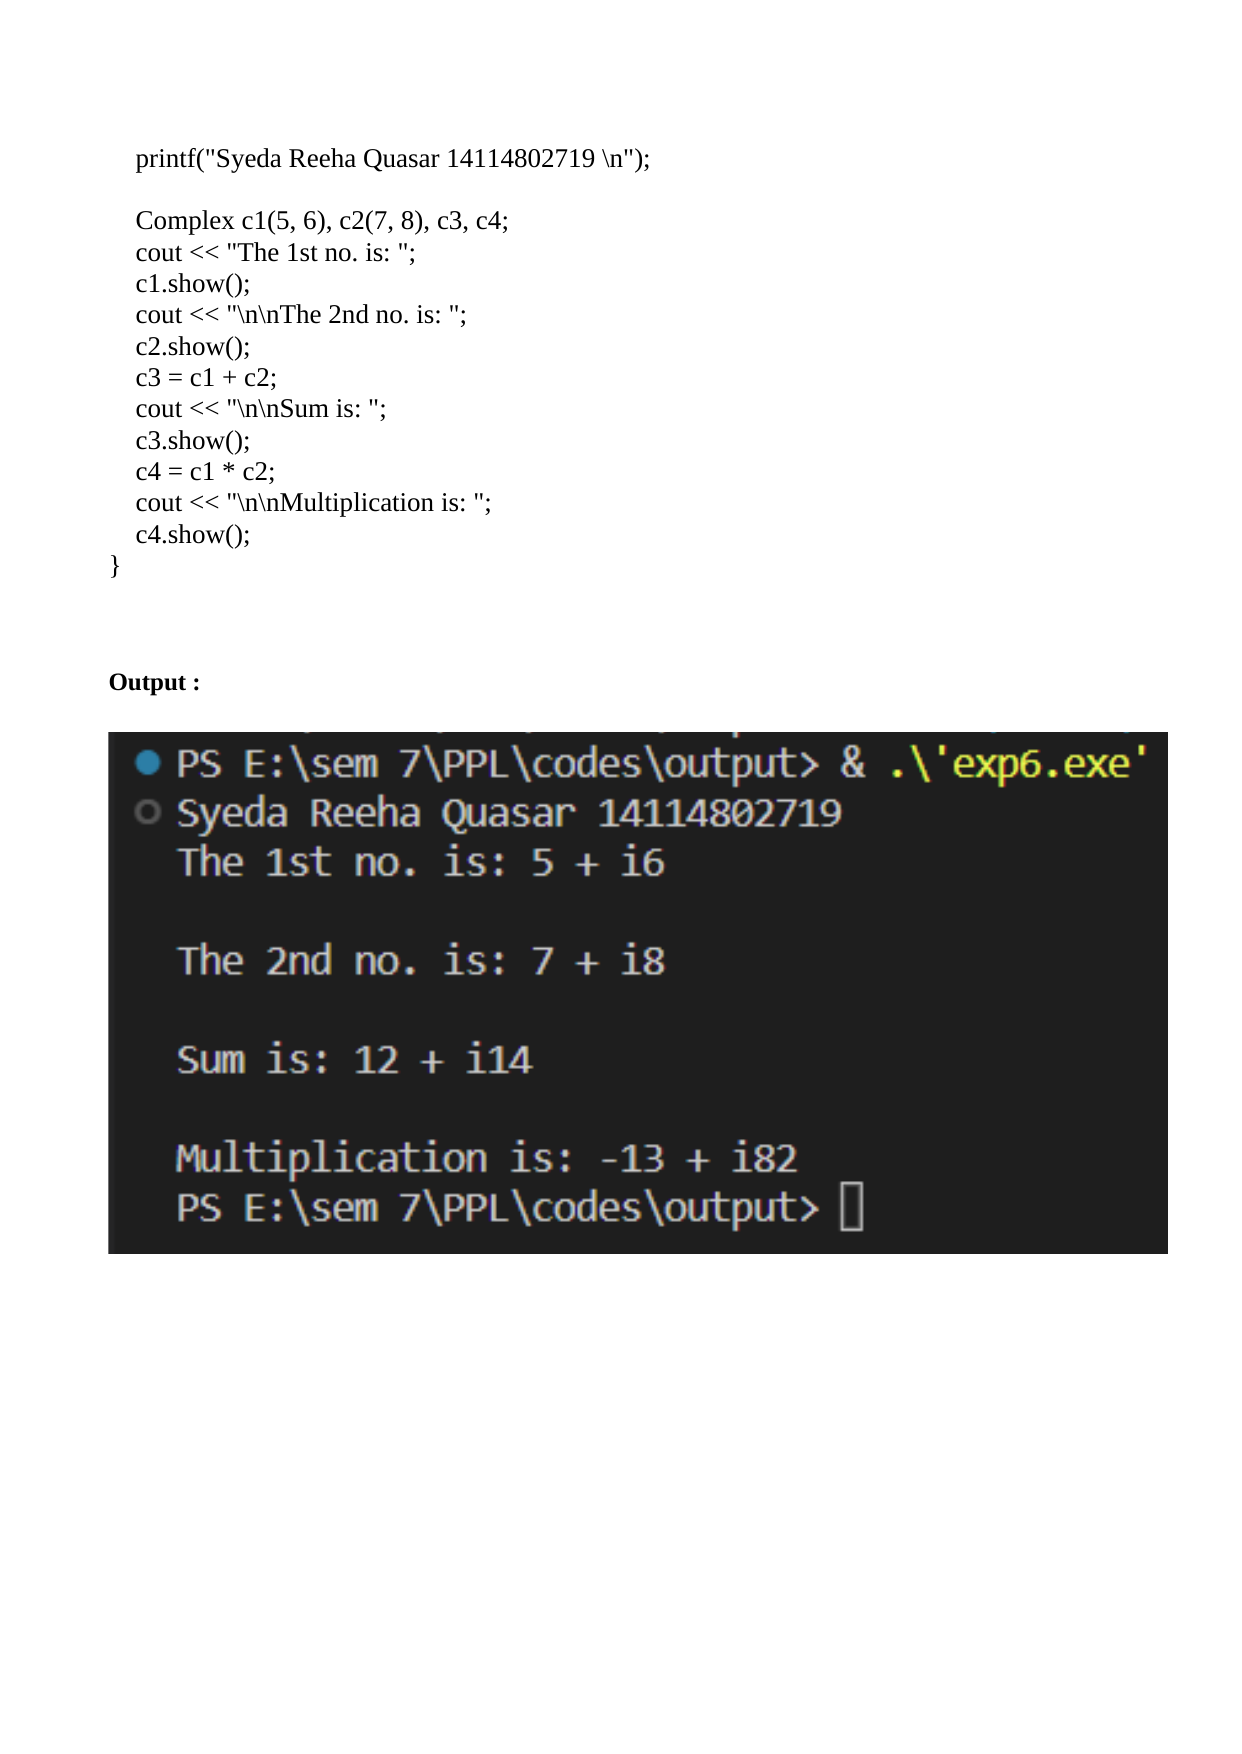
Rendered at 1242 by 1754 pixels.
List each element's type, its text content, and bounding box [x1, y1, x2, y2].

text } [108, 549, 1112, 580]
text Output : [108, 667, 1112, 695]
text printf("Syeda Reeha Quasar 14114802719 \n"); [108, 142, 1112, 173]
text c3.show(); [108, 424, 1112, 455]
picture [108, 732, 1168, 1254]
text c3 = c1 + c2; [108, 361, 1112, 392]
text cout << "\n\nSum is: "; [108, 392, 1112, 424]
text Complex c1(5, 6), c2(7, 8), c3, c4; [108, 204, 1112, 236]
text cout << "The 1st no. is: "; [108, 236, 1112, 267]
text c2.show(); [108, 330, 1112, 361]
text cout << "\n\nThe 2nd no. is: "; [108, 298, 1112, 329]
text c1.show(); [108, 267, 1112, 298]
text c4.show(); [108, 518, 1112, 549]
text c4 = c1 * c2; [108, 455, 1112, 486]
text cout << "\n\nMultiplication is: "; [108, 487, 1112, 518]
